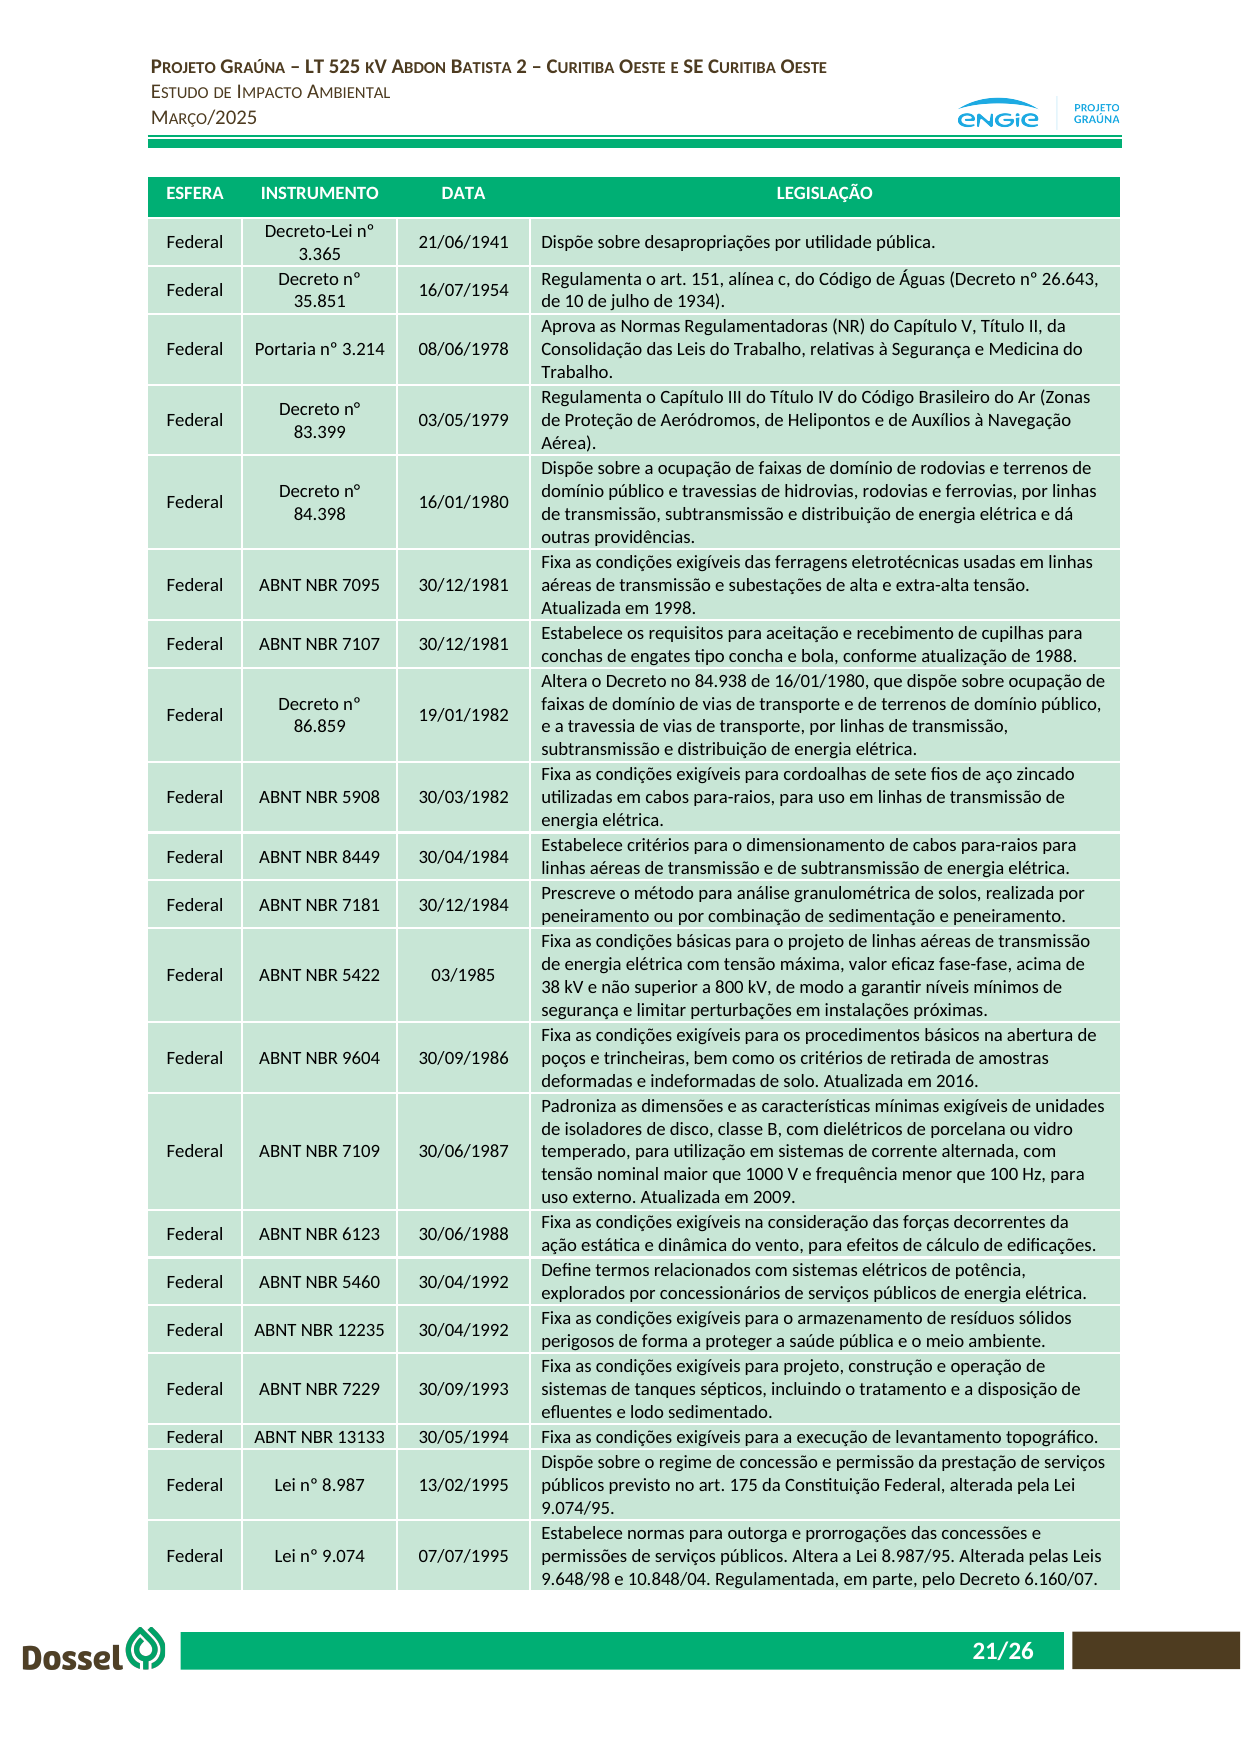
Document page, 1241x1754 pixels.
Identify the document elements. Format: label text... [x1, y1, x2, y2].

table_cell Federal [148, 621, 241, 667]
table_cell 30/09/1986 [398, 1023, 529, 1092]
table_cell Padroniza as dimensões e as características mínimas exigíveis de unidades de isoladores de disco, classe B, com dielétricos de porcelana ou vidro temperado, para utilização em sistemas de corrente alternada, com tensão nominal maior que 1000 V e frequência menor que 100 Hz, para uso externo. Atualizada em 2009. [531, 1094, 1120, 1208]
table_cell ABNT NBR 8449 [243, 834, 396, 879]
table_cell Regulamenta o art. 151, alínea c, do Código de Águas (Decreto nº 26.643, de 10 de julho de 1934). [531, 267, 1120, 313]
table_cell Federal [148, 1450, 241, 1519]
table_cell Regulamenta o Capítulo III do Título IV do Código Brasileiro do Ar (Zonas de Proteção de Aeródromos, de Helipontos e de Auxílios à Navegação Aérea). [531, 386, 1120, 454]
table_cell ABNT NBR 7181 [243, 881, 396, 927]
table_cell Fixa as condições exigíveis para os procedimentos básicos na abertura de poços e trincheiras, bem como os critérios de retirada de amostras deformadas e indeformadas de solo. Atualizada em 2016. [531, 1023, 1120, 1092]
table_cell 03/1985 [398, 929, 529, 1021]
table_cell Altera o Decreto no 84.938 de 16/01/1980, que dispõe sobre ocupação de faixas de domínio de vias de transporte e de terrenos de domínio público, e a travessia de vias de transporte, por linhas de transmissão, subtransmissão e distribuição de energia elétrica. [531, 669, 1120, 761]
table_cell Dispõe sobre desapropriações por utilidade pública. [531, 219, 1120, 265]
table_cell Federal [148, 1354, 241, 1423]
table_cell Federal [148, 456, 241, 548]
table_cell ABNT NBR 7229 [243, 1354, 396, 1423]
table_cell 30/04/1984 [398, 834, 529, 879]
table_cell ABNT NBR 5422 [243, 929, 396, 1021]
table_cell 30/03/1982 [398, 763, 529, 831]
table_cell Fixa as condições exigíveis das ferragens eletrotécnicas usadas em linhas aéreas de transmissão e subestações de alta e extra-alta tensão. Atualizada em 1998. [531, 550, 1120, 619]
table_cell ABNT NBR 7095 [243, 550, 396, 619]
table_cell ABNT NBR 5908 [243, 763, 396, 831]
table_header LEGISLAÇÃO [530, 177, 1120, 217]
table_cell ABNT NBR 13133 [243, 1425, 396, 1448]
table_cell Federal [148, 1306, 241, 1352]
table_cell Prescreve o método para análise granulométrica de solos, realizada por peneiramento ou por combinação de sedimentação e peneiramento. [531, 881, 1120, 927]
table_cell 30/04/1992 [398, 1306, 529, 1352]
table_cell Portaria nº 3.214 [243, 315, 396, 383]
table_cell Estabelece normas para outorga e prorrogações das concessões e permissões de serviços públicos. Altera a Lei 8.987/95. Alterada pelas Leis 9.648/98 e 10.848/04. Regulamentada, em parte, pelo Decreto 6.160/07. [531, 1521, 1120, 1590]
table_cell Fixa as condições exigíveis para cordoalhas de sete fios de aço zincado utilizadas em cabos para-raios, para uso em linhas de transmissão de energia elétrica. [531, 763, 1120, 831]
table_cell Federal [148, 763, 241, 831]
table_cell 30/12/1981 [398, 621, 529, 667]
picture [957, 96, 1120, 130]
table_cell 19/01/1982 [398, 669, 529, 761]
table_cell Decreto nº 86.859 [243, 669, 396, 761]
table_cell ABNT NBR 12235 [243, 1306, 396, 1352]
table_cell Federal [148, 550, 241, 619]
table_header DATA [397, 177, 530, 217]
table_header ESFERA [148, 177, 242, 217]
table_cell 30/12/1984 [398, 881, 529, 927]
table_cell Federal [148, 929, 241, 1021]
table_cell Decreto-Lei nº 3.365 [243, 219, 396, 265]
table_cell 07/07/1995 [398, 1521, 529, 1590]
table_cell Fixa as condições exigíveis para projeto, construção e operação de sistemas de tanques sépticos, incluindo o tratamento e a disposição de efluentes e lodo sedimentado. [531, 1354, 1120, 1423]
table_cell ABNT NBR 6123 [243, 1211, 396, 1256]
table_cell 13/02/1995 [398, 1450, 529, 1519]
table_cell Federal [148, 881, 241, 927]
table_cell Aprova as Normas Regulamentadoras (NR) do Capítulo V, Título II, da Consolidação das Leis do Trabalho, relativas à Segurança e Medicina do Trabalho. [531, 315, 1120, 383]
table_cell 30/04/1992 [398, 1259, 529, 1304]
table_cell 16/07/1954 [398, 267, 529, 313]
table_cell Federal [148, 1211, 241, 1256]
table_cell Estabelece critérios para o dimensionamento de cabos para-raios para linhas aéreas de transmissão e de subtransmissão de energia elétrica. [531, 834, 1120, 879]
table_cell 30/12/1981 [398, 550, 529, 619]
table_cell 30/05/1994 [398, 1425, 529, 1448]
picture [22, 1627, 166, 1670]
table_cell Fixa as condições exigíveis para o armazenamento de resíduos sólidos perigosos de forma a proteger a saúde pública e o meio ambiente. [531, 1306, 1120, 1352]
table_cell Decreto n° 84.398 [243, 456, 396, 548]
table_cell 03/05/1979 [398, 386, 529, 454]
table_cell ABNT NBR 9604 [243, 1023, 396, 1092]
table_cell Fixa as condições exigíveis na consideração das forças decorrentes da ação estática e dinâmica do vento, para efeitos de cálculo de edificações. [531, 1211, 1120, 1256]
table_cell Decreto n° 83.399 [243, 386, 396, 454]
table_cell Federal [148, 1259, 241, 1304]
table_cell Fixa as condições exigíveis para a execução de levantamento topográfico. [531, 1425, 1120, 1448]
table_cell Dispõe sobre a ocupação de faixas de domínio de rodovias e terrenos de domínio público e travessias de hidrovias, rodovias e ferrovias, por linhas de transmissão, subtransmissão e distribuição de energia elétrica e dá outras providências. [531, 456, 1120, 548]
table_cell Define termos relacionados com sistemas elétricos de potência, explorados por concessionários de serviços públicos de energia elétrica. [531, 1259, 1120, 1304]
table_cell ABNT NBR 7109 [243, 1094, 396, 1208]
table_cell ABNT NBR 7107 [243, 621, 396, 667]
table_header INSTRUMENTO [242, 177, 397, 217]
table_cell 30/06/1987 [398, 1094, 529, 1208]
table_cell Estabelece os requisitos para aceitação e recebimento de cupilhas para conchas de engates tipo concha e bola, conforme atualização de 1988. [531, 621, 1120, 667]
table_cell Federal [148, 669, 241, 761]
table_cell Federal [148, 1425, 241, 1448]
table_cell 30/09/1993 [398, 1354, 529, 1423]
table_cell 08/06/1978 [398, 315, 529, 383]
table_cell Federal [148, 1094, 241, 1208]
table_cell Dispõe sobre o regime de concessão e permissão da prestação de serviços públicos previsto no art. 175 da Constituição Federal, alterada pela Lei 9.074/95. [531, 1450, 1120, 1519]
table_cell Lei nº 9.074 [243, 1521, 396, 1590]
table_cell Federal [148, 386, 241, 454]
table_cell 30/06/1988 [398, 1211, 529, 1256]
table_cell Federal [148, 315, 241, 383]
table_cell 21/06/1941 [398, 219, 529, 265]
table_cell Federal [148, 219, 241, 265]
table_cell Lei nº 8.987 [243, 1450, 396, 1519]
table_cell ABNT NBR 5460 [243, 1259, 396, 1304]
table_cell Federal [148, 1023, 241, 1092]
table_cell Federal [148, 1521, 241, 1590]
table_cell Decreto nº 35.851 [243, 267, 396, 313]
table_cell Fixa as condições básicas para o projeto de linhas aéreas de transmissão de energia elétrica com tensão máxima, valor eficaz fase-fase, acima de 38 kV e não superior a 800 kV, de modo a garantir níveis mínimos de segurança e limitar perturbações em instalações próximas. [531, 929, 1120, 1021]
table_cell Federal [148, 834, 241, 879]
table_cell 16/01/1980 [398, 456, 529, 548]
table_cell Federal [148, 267, 241, 313]
